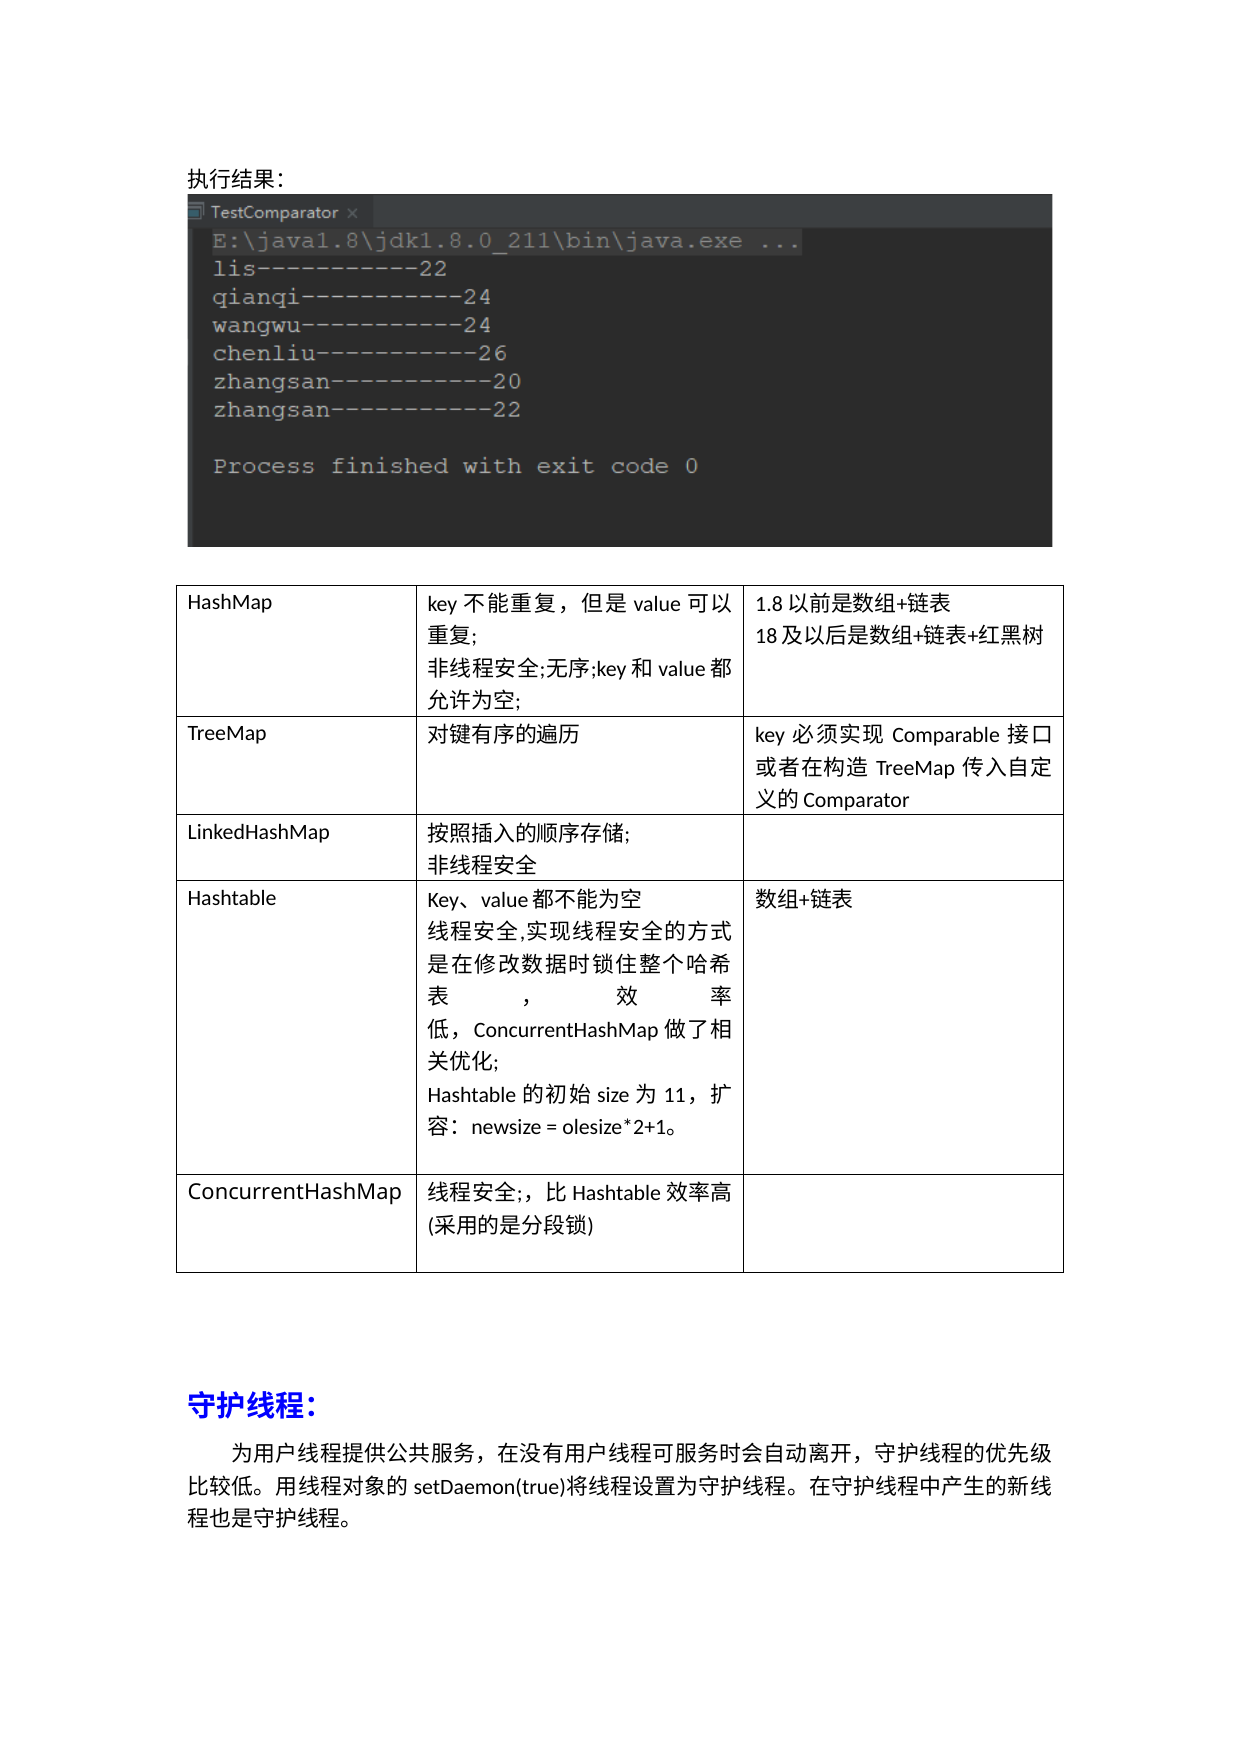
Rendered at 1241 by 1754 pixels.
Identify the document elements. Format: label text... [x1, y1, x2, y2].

text 守护线程： [187, 1371, 1053, 1436]
table_cell 按照插入的顺序存储; 非线程安全 [417, 815, 743, 880]
table_cell key 必须实现 Comparable 接口或者在构造 TreeMap 传入自定义的Comparator [744, 717, 1063, 814]
table_cell 数组+链表 [744, 881, 1063, 1174]
table_header HashMap [177, 586, 416, 716]
table_cell [744, 815, 1063, 880]
table_cell 对键有序的遍历 [417, 717, 743, 814]
text 执行结果： [187, 162, 1053, 194]
table_cell [744, 1175, 1063, 1272]
table_cell LinkedHashMap [177, 815, 416, 880]
text 为用户线程提供公共服务，在没有用户线程可服务时会自动离开，守护线程的优先级比较低。用线程对象的setDaemon(true)将线程设置为守护线程。在守护线程中产生的新线程也是守护线程。 [187, 1436, 1053, 1533]
table_cell 线程安全;，比Hashtable效率高(采用的是分段锁) [417, 1175, 743, 1272]
table_cell Hashtable [177, 881, 416, 1174]
table_cell ConcurrentHashMap [177, 1175, 416, 1272]
table_cell TreeMap [177, 717, 416, 814]
table_header key不能重复，但是value可以重复; 非线程安全;无序;key和value都允许为空; [417, 586, 743, 716]
table_header 1.8以前是数组+链表 18及以后是数组+链表+红黑树 [744, 586, 1063, 716]
picture [187, 194, 1053, 547]
table_cell Key、value都不能为空 线程安全,实现线程安全的方式是在修改数据时锁住整个哈希表，效率低，ConcurrentHashMap做了相关优化; Hashtable的初始size为11，扩容：newsize = olesize*2+1。 [417, 881, 743, 1174]
